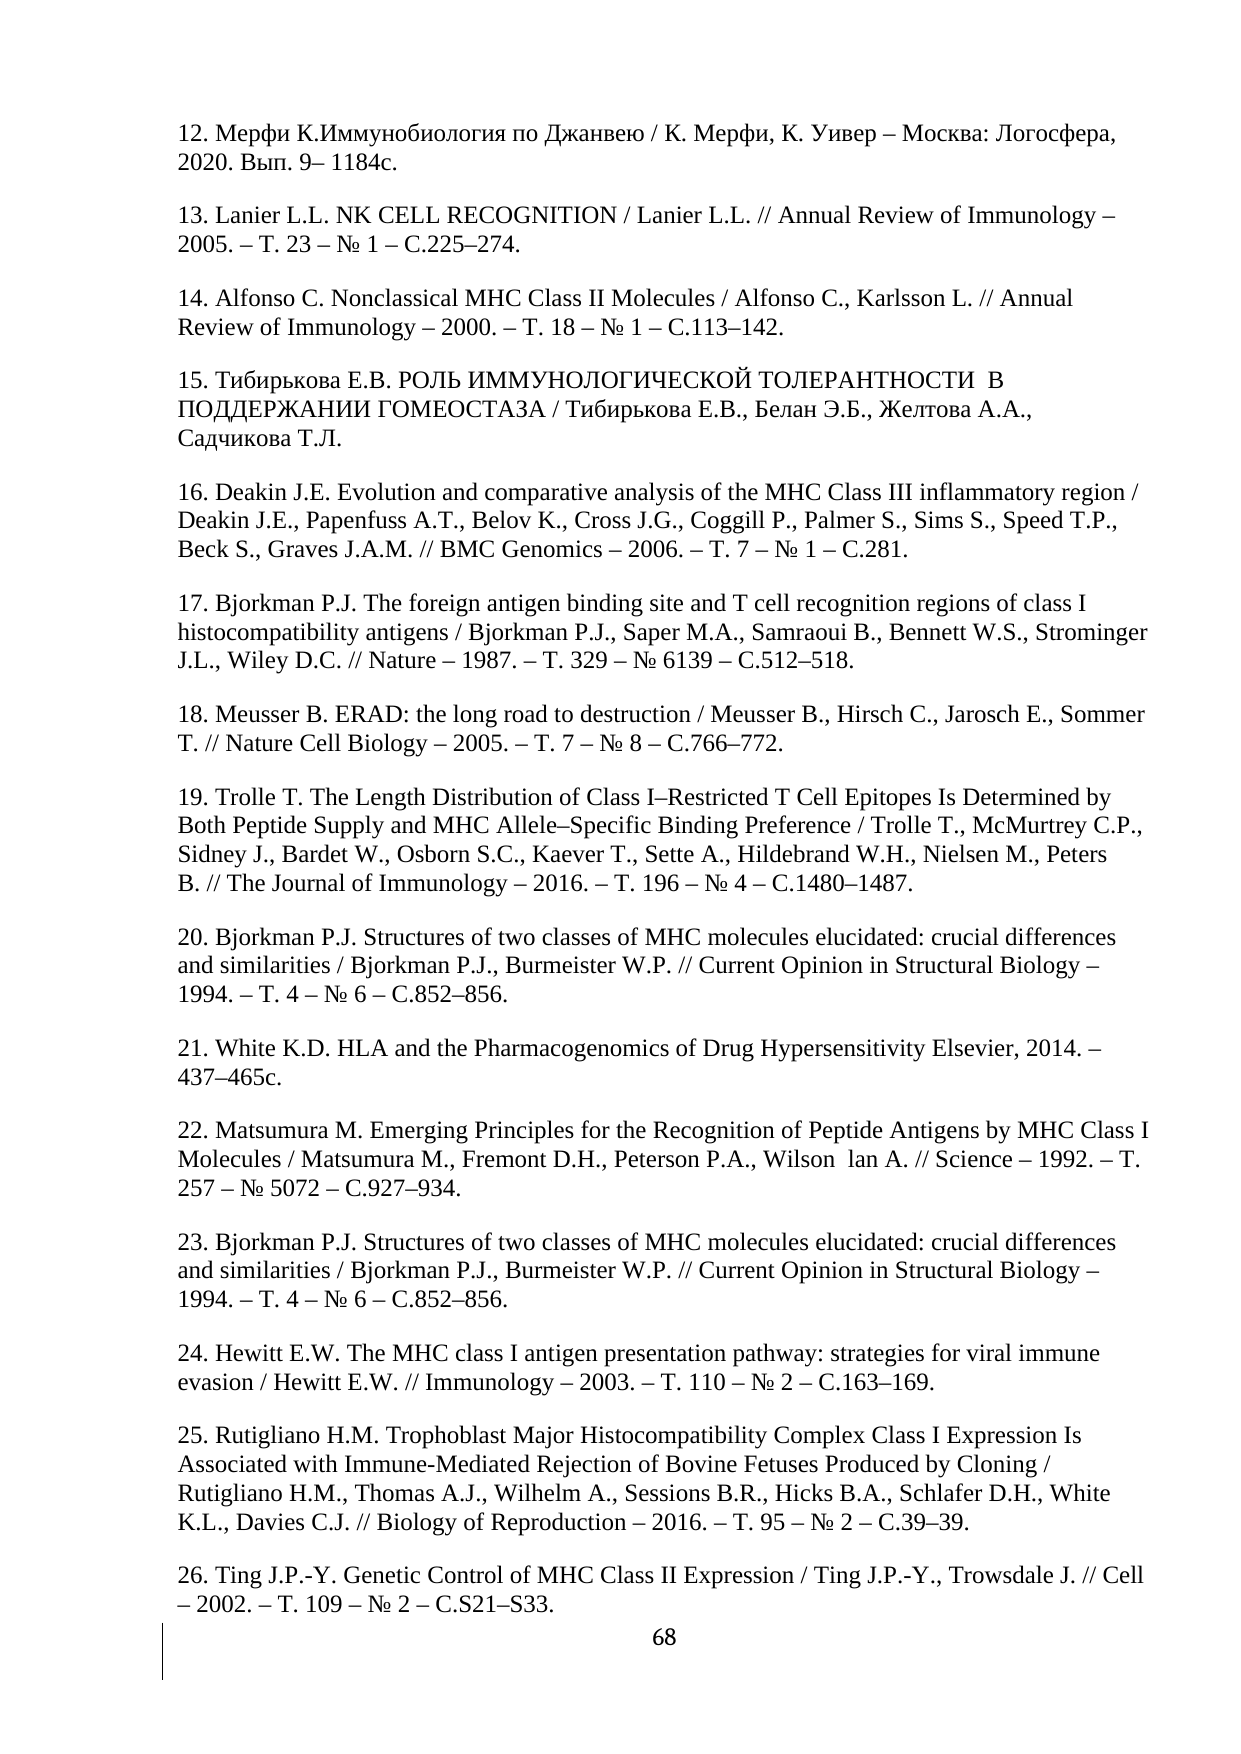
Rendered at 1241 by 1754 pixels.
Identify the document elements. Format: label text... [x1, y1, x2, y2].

text 25. Rutigliano H.M. Trophoblast Major Histocompatibility Complex Class I Expression Is Associated with Immune-Mediated Rejection of Bovine Fetuses Produced by Cloning / Rutigliano H.M., Thomas A.J., Wilhelm A., Sessions B.R., Hicks B.A., Schlafer D.H., White K.L., Davies C.J. // Biology of Reproduction – 2016. – Т. 95 – № 2 – С.39–39. [177, 1421, 1152, 1536]
text 24. Hewitt E.W. The MHC class I antigen presentation pathway: strategies for viral immune evasion / Hewitt E.W. // Immunology – 2003. – Т. 110 – № 2 – С.163–169. [177, 1338, 1152, 1396]
text 17. Bjorkman P.J. The foreign antigen binding site and T cell recognition regions of class I histocompatibility antigens / Bjorkman P.J., Saper M.A., Samraoui B., Bennett W.S., Strominger J.L., Wiley D.C. // Nature – 1987. – Т. 329 – № 6139 – С.512–518. [177, 588, 1152, 674]
text 21. White K.D. HLA and the Pharmacogenomics of Drug Hypersensitivity Elsevier, 2014. – 437–465с. [177, 1033, 1152, 1091]
text 18. Meusser B. ERAD: the long road to destruction / Meusser B., Hirsch C., Jarosch E., Sommer T. // Nature Cell Biology – 2005. – Т. 7 – № 8 – С.766–772. [177, 699, 1152, 757]
text 19. Trolle T. The Length Distribution of Class I–Restricted T Cell Epitopes Is Determined by Both Peptide Supply and MHC Allele–Specific Binding Preference / Trolle T., McMurtrey C.P., Sidney J., Bardet W., Osborn S.C., Kaever T., Sette A., Hildebrand W.H., Nielsen M., Peters B. // The Journal of Immunology – 2016. – Т. 196 – № 4 – С.1480–1487. [177, 782, 1152, 897]
text 23. Bjorkman P.J. Structures of two classes of MHC molecules elucidated: crucial differences and similarities / Bjorkman P.J., Burmeister W.P. // Current Opinion in Structural Biology – 1994. – Т. 4 – № 6 – С.852–856. [177, 1227, 1152, 1313]
text 26. Ting J.P.-Y. Genetic Control of MHC Class II Expression / Ting J.P.-Y., Trowsdale J. // Cell – 2002. – Т. 109 – № 2 – С.S21–S33. [177, 1561, 1152, 1618]
text 22. Matsumura M. Emerging Principles for the Recognition of Peptide Antigens by MHC Class I Molecules / Matsumura M., Fremont D.H., Peterson P.A., Wilson lan A. // Science – 1992. – Т. 257 – № 5072 – С.927–934. [177, 1116, 1152, 1202]
text 15. Тибирькова Е.В. РОЛЬ ИММУНОЛОГИЧЕСКОЙ ТОЛЕРАНТНОСТИ В ПОДДЕРЖАНИИ ГОМЕОСТАЗА / Тибирькова Е.В., Белан Э.Б., Желтова А.А., Садчикова Т.Л. [177, 366, 1152, 452]
text 16. Deakin J.E. Evolution and comparative analysis of the MHC Class III inflammatory region / Deakin J.E., Papenfuss A.T., Belov K., Cross J.G., Coggill P., Palmer S., Sims S., Speed T.P., Beck S., Graves J.A.M. // BMC Genomics – 2006. – Т. 7 – № 1 – С.281. [177, 477, 1152, 563]
text 20. Bjorkman P.J. Structures of two classes of MHC molecules elucidated: crucial differences and similarities / Bjorkman P.J., Burmeister W.P. // Current Opinion in Structural Biology – 1994. – Т. 4 – № 6 – С.852–856. [177, 922, 1152, 1008]
text 12. Мерфи К.Иммунобиология по Джанвею / К. Мерфи, К. Уивер – Москва: Логосфера, 2020. Вып. 9– 1184c. [177, 118, 1152, 176]
text 13. Lanier L.L. NK CELL RECOGNITION / Lanier L.L. // Annual Review of Immunology – 2005. – Т. 23 – № 1 – С.225–274. [177, 201, 1152, 258]
text 14. Alfonso C. Nonclassical MHC Class II Molecules / Alfonso C., Karlsson L. // Annual Review of Immunology – 2000. – Т. 18 – № 1 – С.113–142. [177, 283, 1152, 341]
